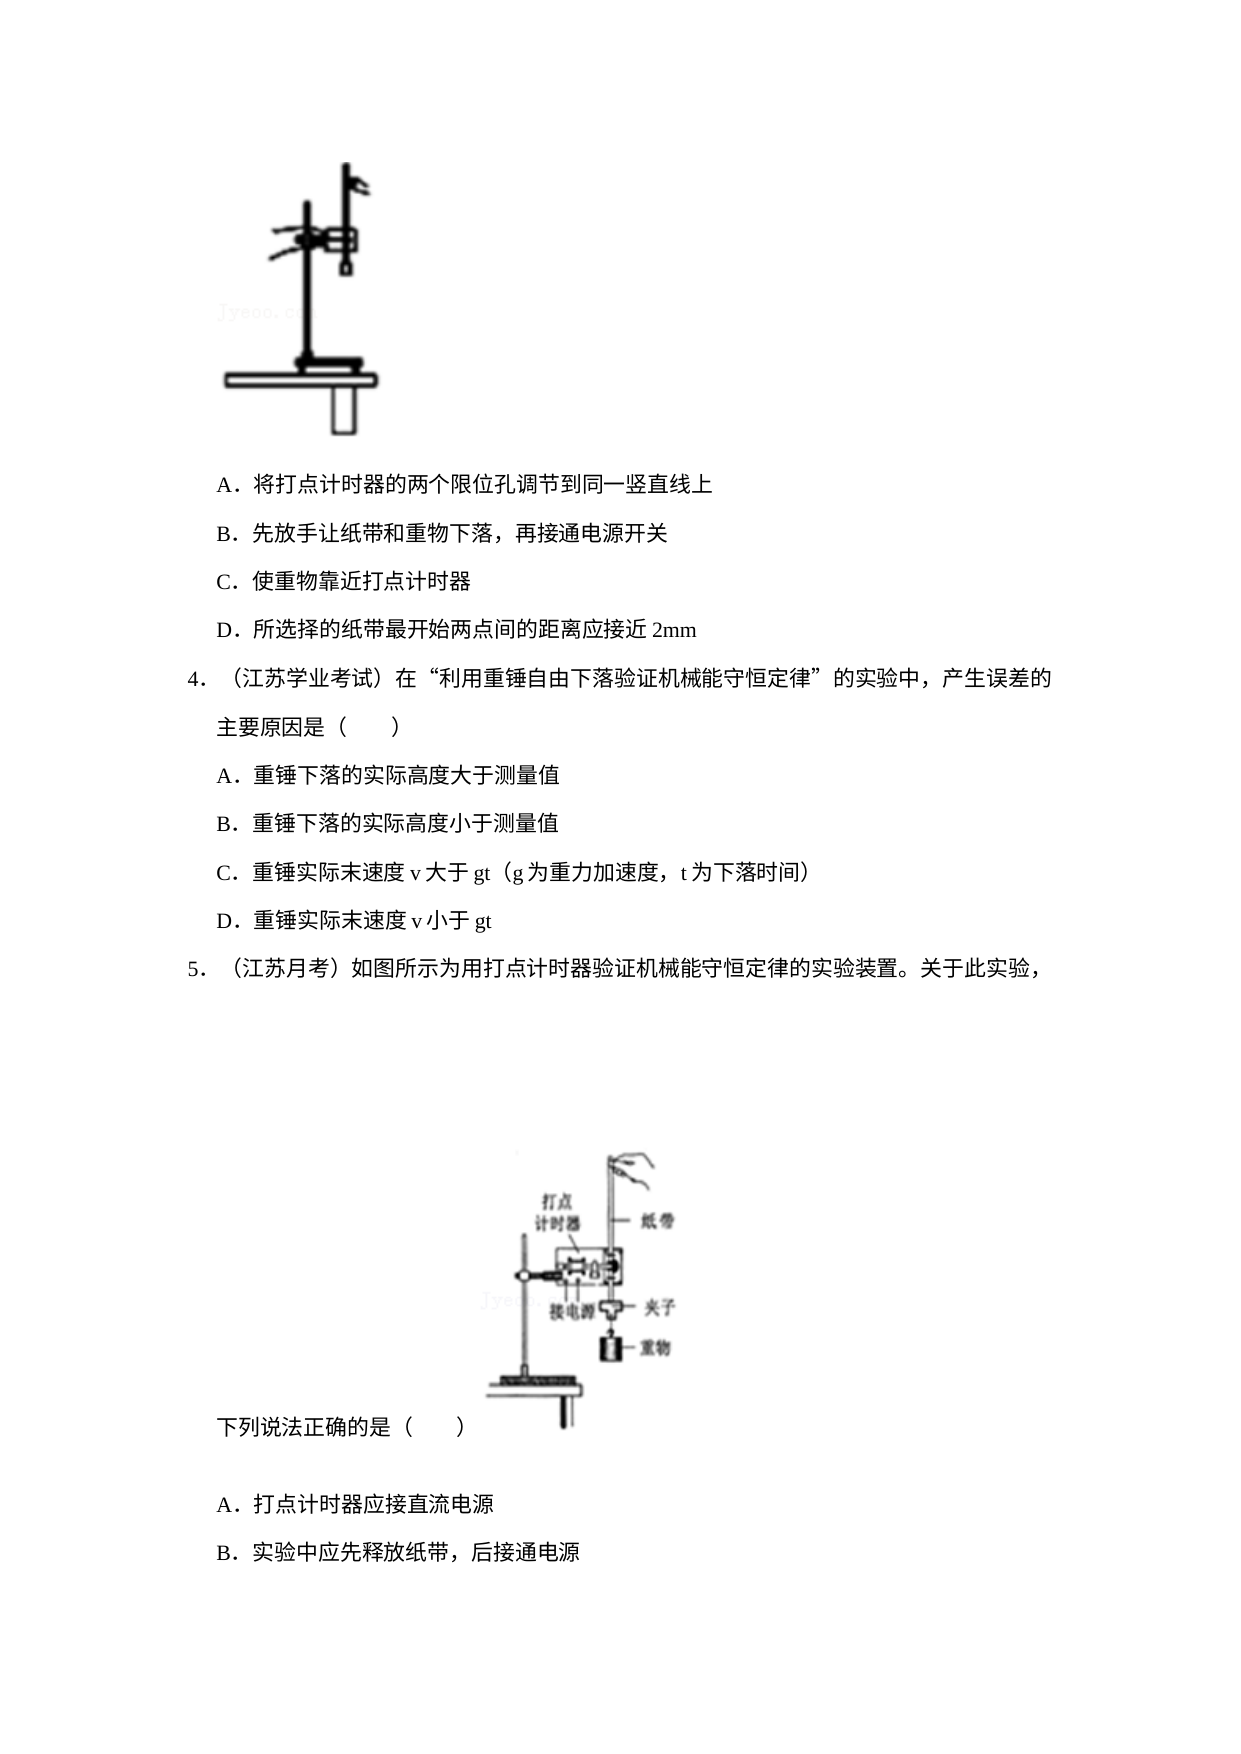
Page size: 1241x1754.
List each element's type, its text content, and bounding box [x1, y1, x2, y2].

text B．先放手让纸带和重物下落，再接通电源开关 [187, 515, 1053, 548]
picture [216, 162, 387, 441]
text C．重锤实际末速度v大于gt（g为重力加速度，t为下落时间） [187, 854, 1053, 887]
text A．重锤下落的实际高度大于测量值 [187, 757, 1053, 790]
text 5．（江苏月考）如图所示为用打点计时器验证机械能守恒定律的实验装置。关于此实验，下列说法正确的是（ ） [187, 951, 1053, 1471]
text C．使重物靠近打点计时器 [187, 564, 1053, 596]
text A．打点计时器应接直流电源 [187, 1487, 1053, 1519]
text A．将打点计时器的两个限位孔调节到同一竖直线上 [187, 467, 1053, 499]
text D．重锤实际末速度v小于gt [187, 902, 1053, 935]
text D．所选择的纸带最开始两点间的距离应接近2mm [187, 612, 1053, 644]
text 4．（江苏学业考试）在“利用重锤自由下落验证机械能守恒定律”的实验中，产生误差的主要原因是（ ） [187, 660, 1053, 742]
text B．实验中应先释放纸带，后接通电源 [187, 1535, 1053, 1567]
text B．重锤下落的实际高度小于测量值 [187, 806, 1053, 838]
picture [478, 1145, 682, 1435]
